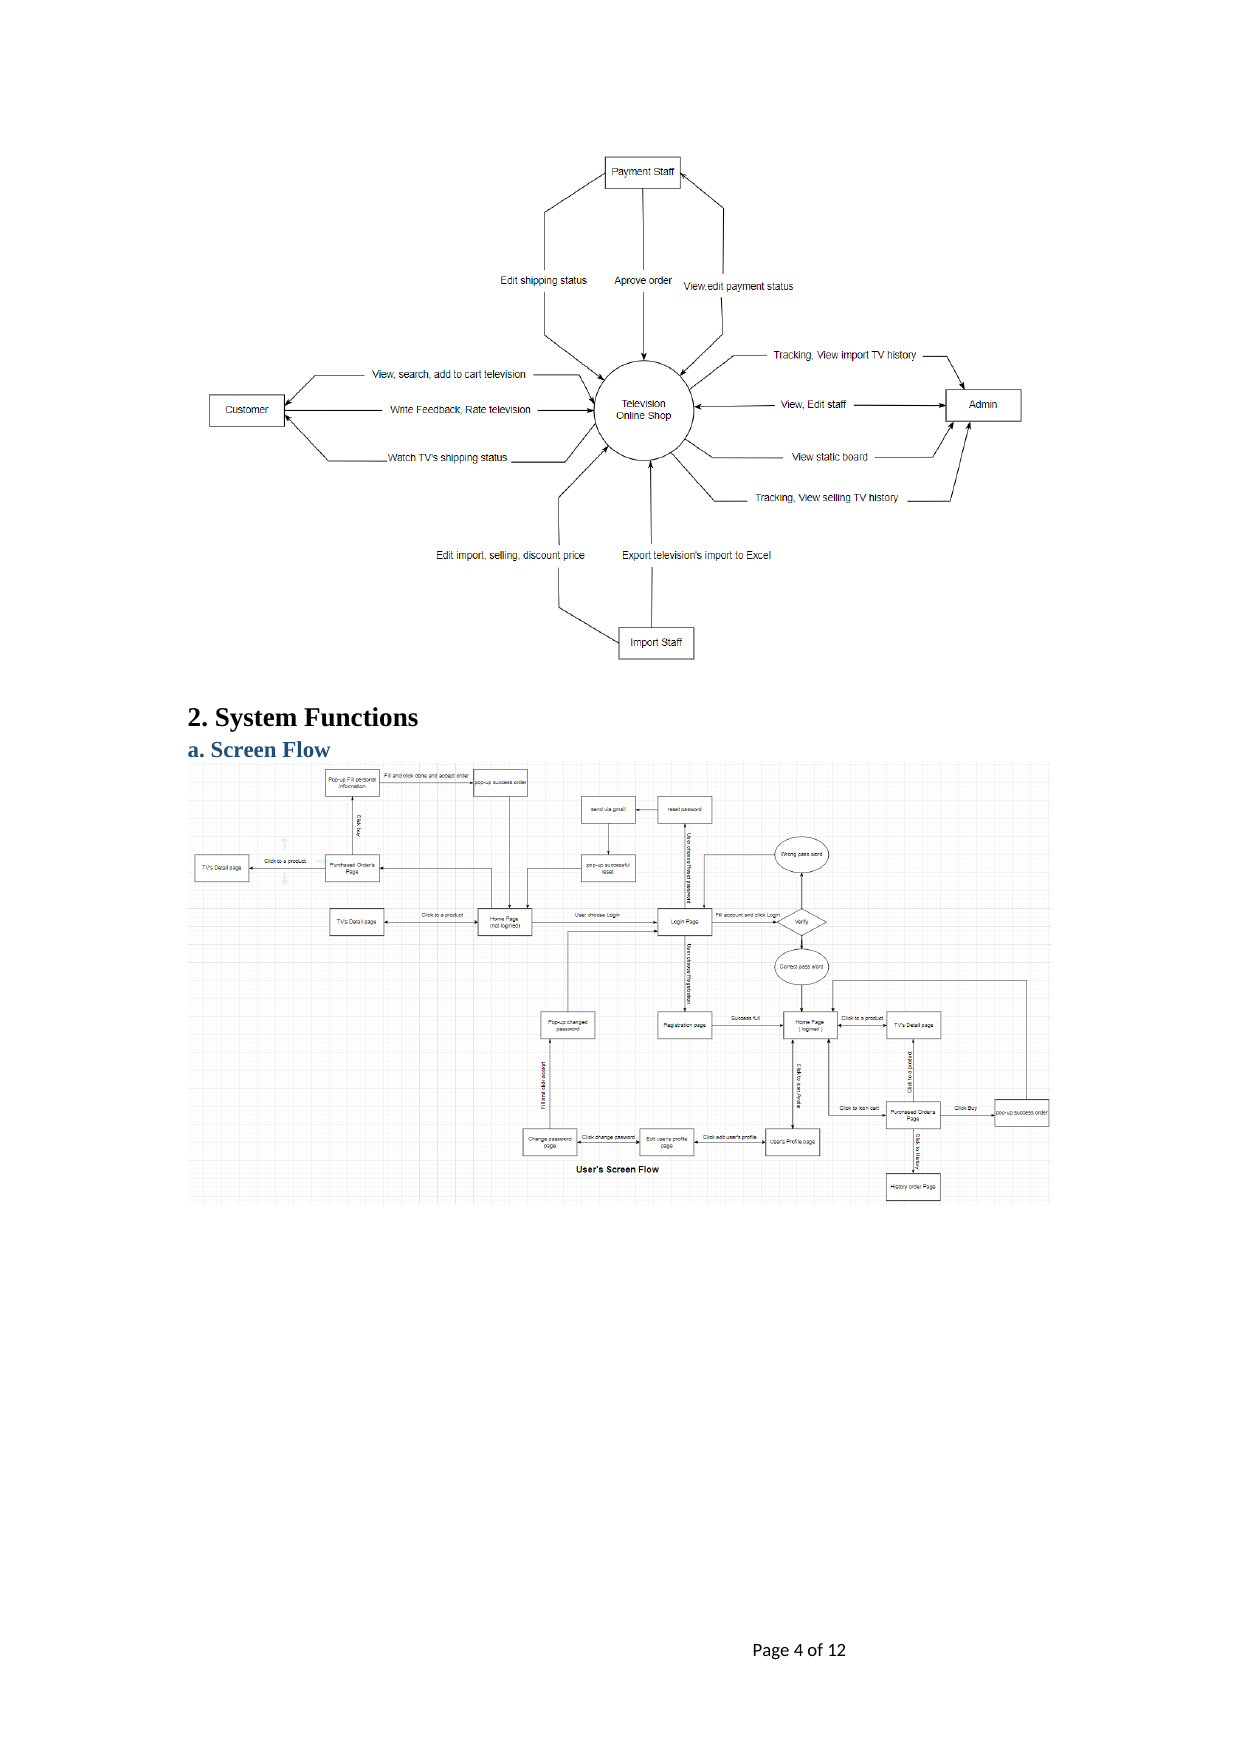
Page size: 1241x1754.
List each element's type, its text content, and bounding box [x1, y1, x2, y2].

picture [187, 762, 1052, 1205]
subtitle 2. System Functions [187, 701, 1053, 732]
picture [187, 150, 1052, 684]
subtitle a. Screen Flow [187, 736, 1053, 762]
